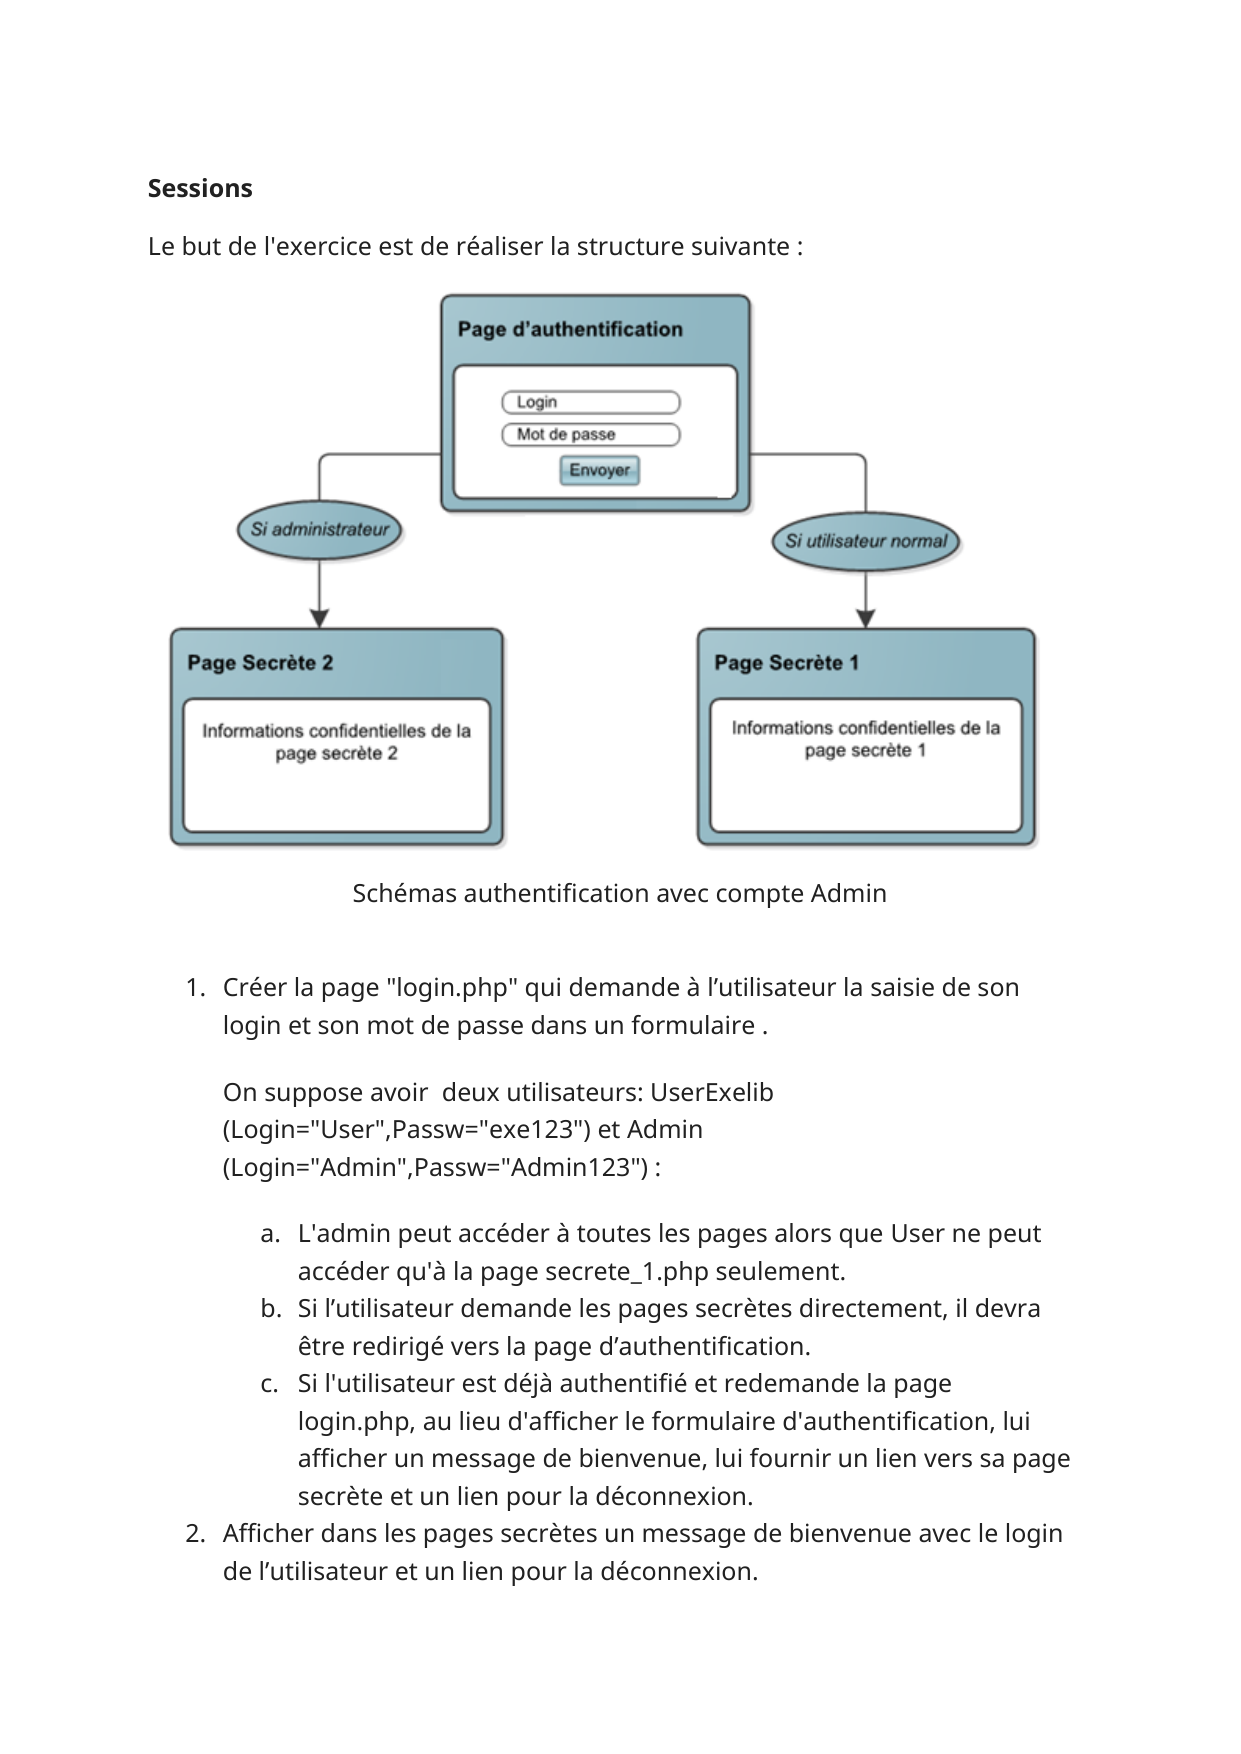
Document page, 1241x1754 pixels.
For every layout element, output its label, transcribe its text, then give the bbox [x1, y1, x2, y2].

text Sessions [148, 171, 1093, 205]
text Le but de l'exercice est de réaliser la structure suivante : [148, 228, 1093, 263]
list L'admin peut accéder à toutes les pages alors que User ne peut accéder qu'à la page secrete_1.php seulement. [260, 1212, 1093, 1287]
text Schémas authentification avec compte Admin [148, 875, 1093, 937]
list Créer la page "login.php" qui demande à l’utilisateur la saisie de son login et son mot de passe dans un formulaire . [185, 967, 1093, 1042]
list Si l’utilisateur demande les pages secrètes directement, il devra être redirigé vers la page d’authentification. [260, 1287, 1093, 1362]
text On suppose avoir deux utilisateurs: UserExelib (Login="User",Passw="exe123") et Admin (Login="Admin",Passw="Admin123") : [223, 1071, 1093, 1183]
list Si l'utilisateur est déjà authentifié et redemande la page login.php, au lieu d'afficher le formulaire d'authentification, lui afficher un message de bienvenue, lui fournir un lien vers sa page secrète et un lien pour la déconnexion. [260, 1362, 1093, 1512]
list Afficher dans les pages secrètes un message de bienvenue avec le login de l’utilisateur et un lien pour la déconnexion. [185, 1512, 1093, 1587]
picture [164, 286, 1076, 876]
